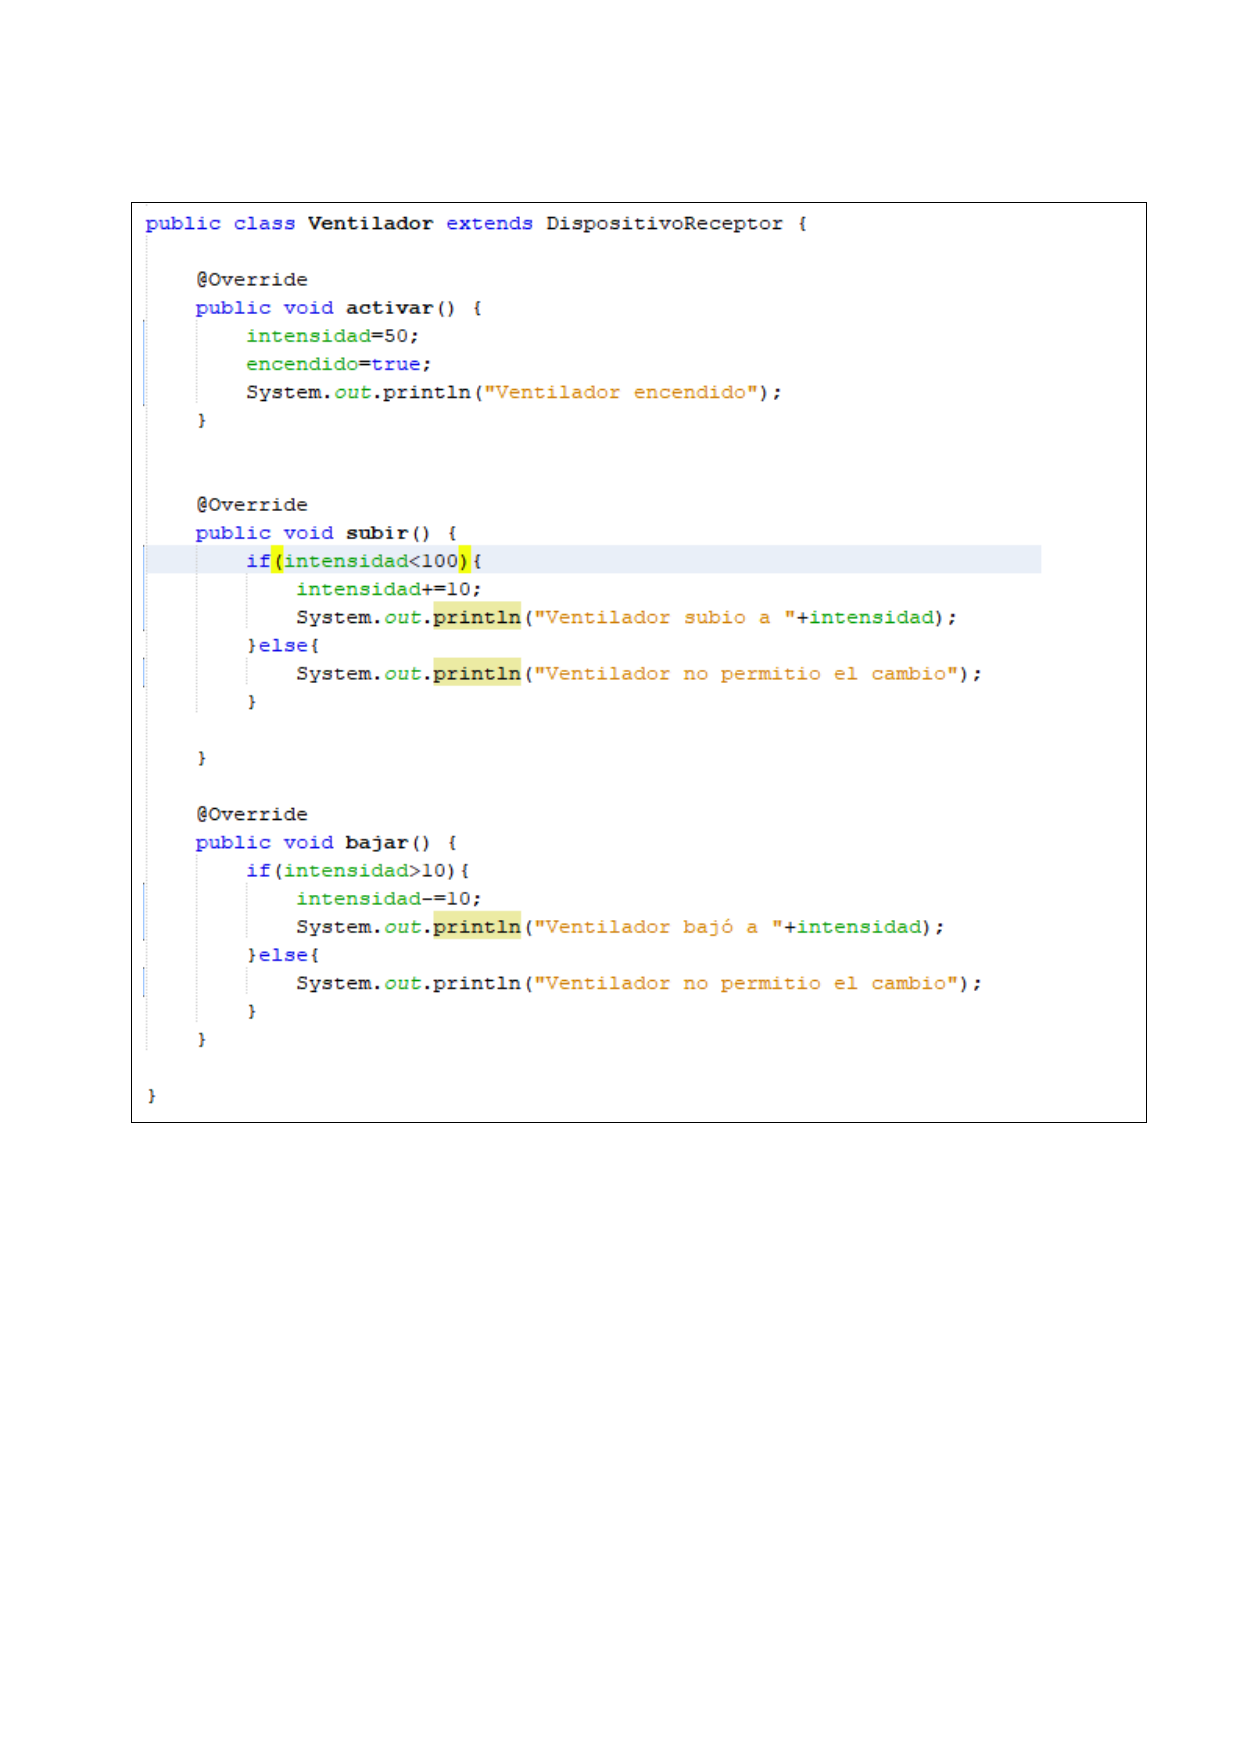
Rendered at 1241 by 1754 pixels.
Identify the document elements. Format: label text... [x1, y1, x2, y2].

picture [143, 203, 1042, 1116]
table_cell Screenshoots del código generado y muestras de funcionamiento adecuado del patrón. (5 puntos) [132, 203, 1146, 1122]
